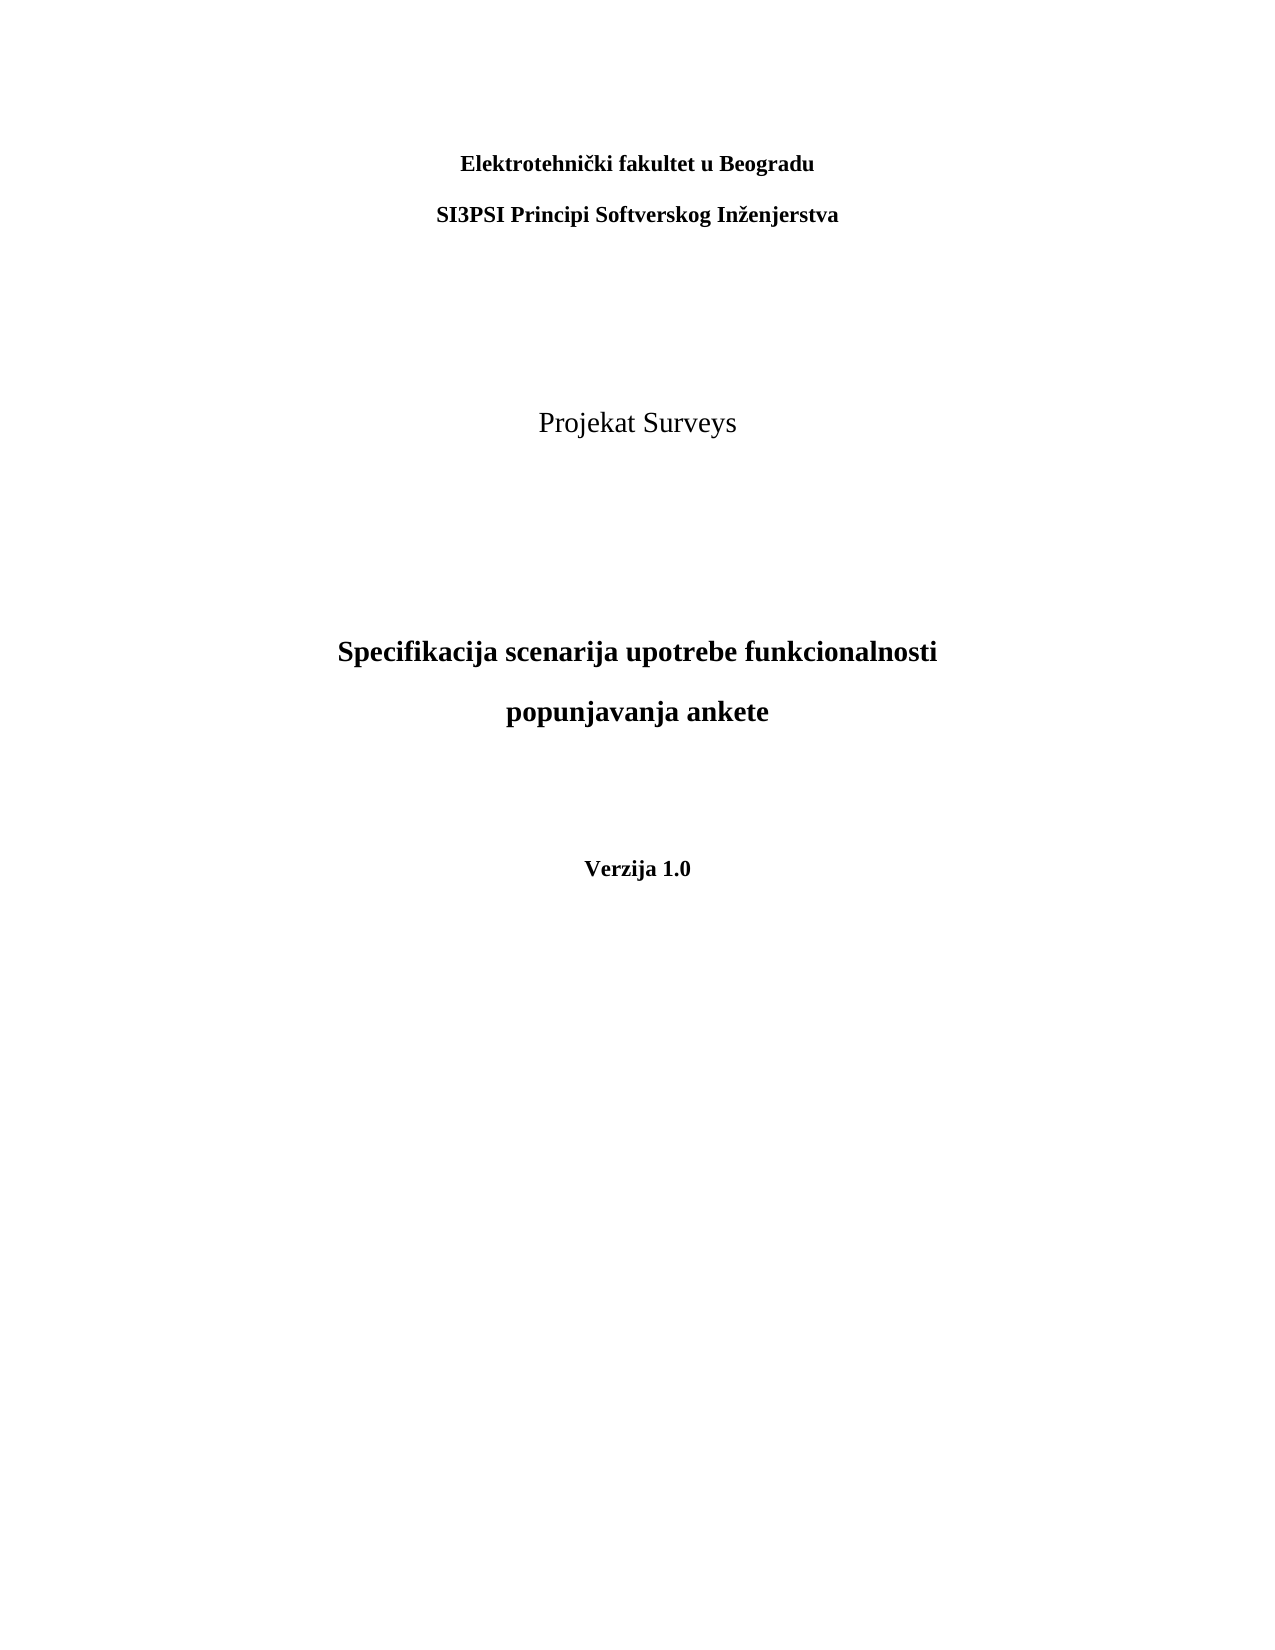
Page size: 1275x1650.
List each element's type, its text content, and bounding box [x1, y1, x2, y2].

text Projekat Surveys [150, 405, 1125, 439]
text Elektrotehnički fakultet u Beogradu [150, 150, 1125, 176]
text Specifikacija scenarija upotrebe funkcionalnosti [150, 634, 1125, 668]
text Verzija 1.0 [150, 855, 1125, 882]
text SI3PSI Principi Softverskog Inženjerstva [150, 201, 1125, 227]
text popunjavanja ankete [150, 694, 1125, 727]
